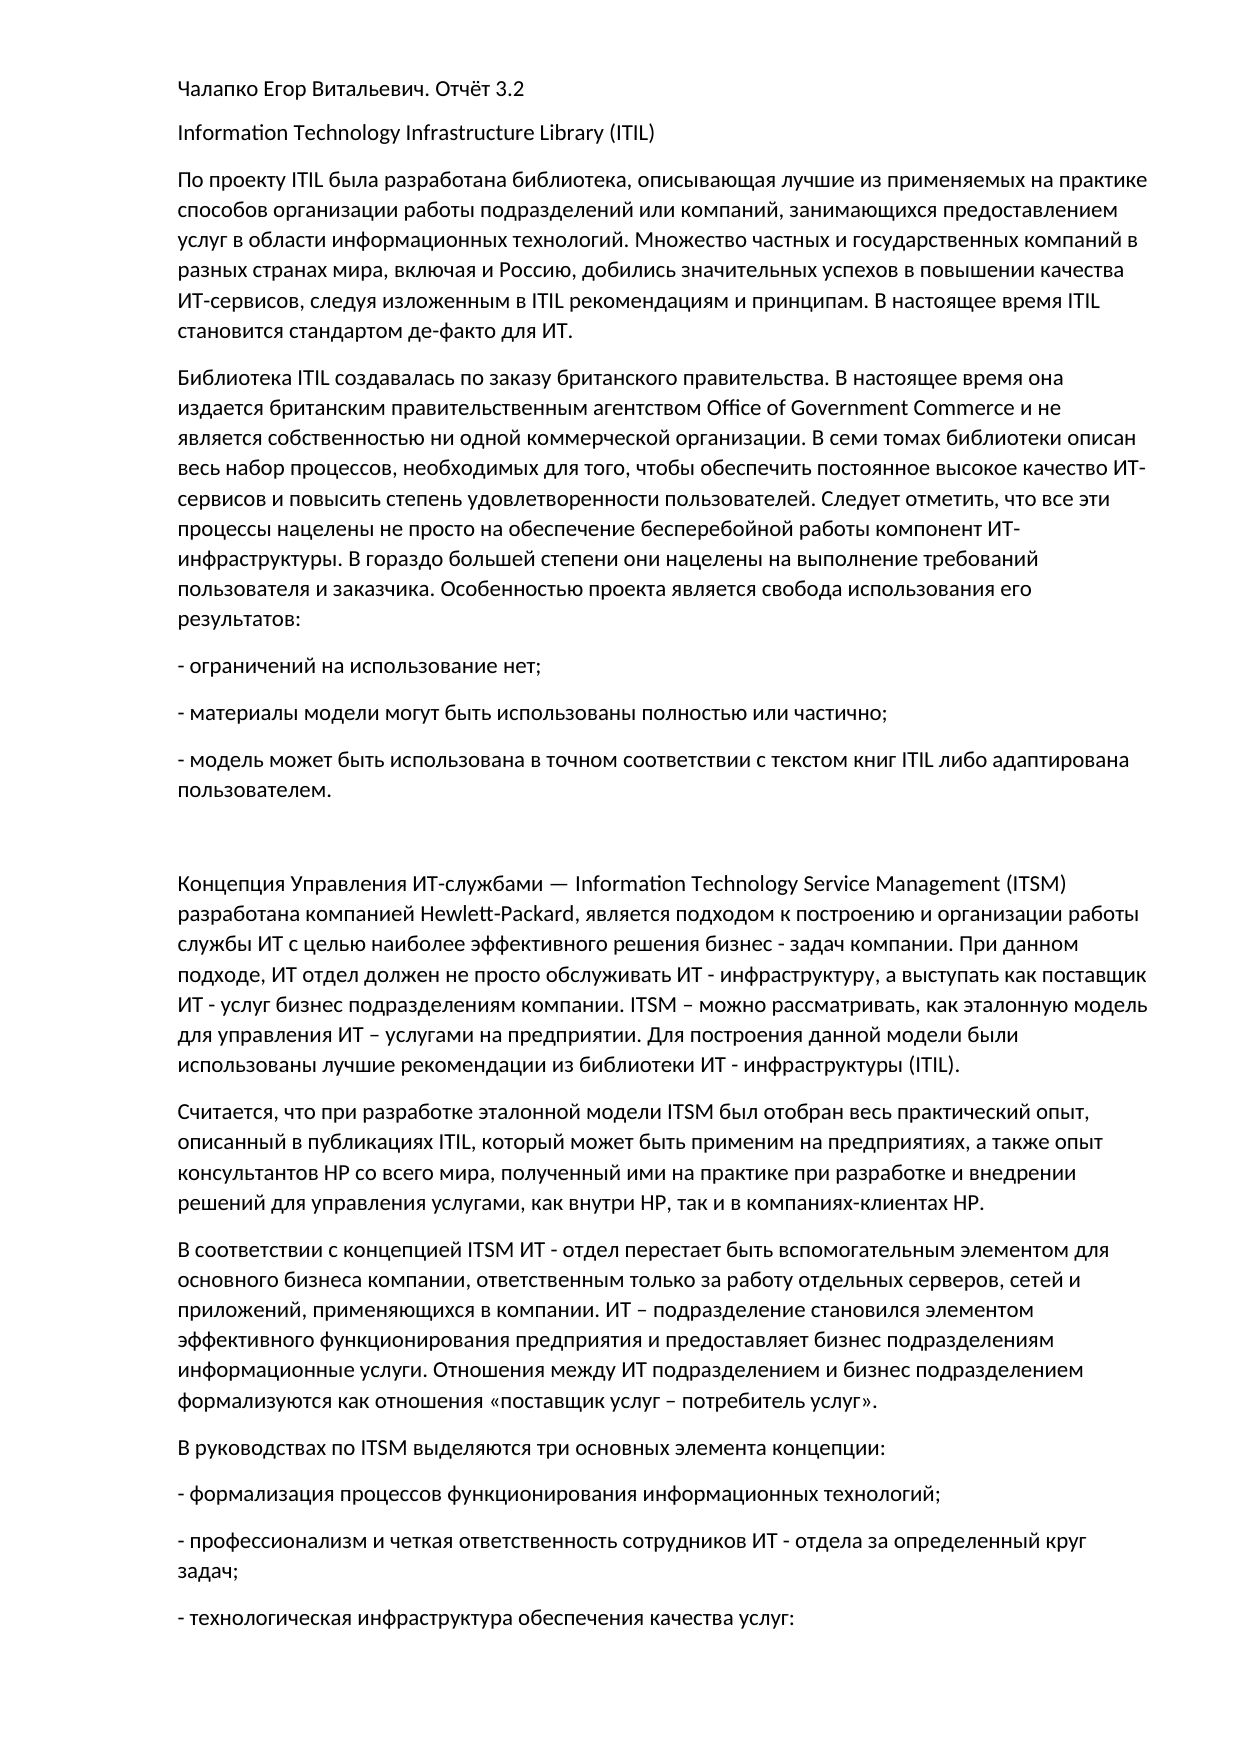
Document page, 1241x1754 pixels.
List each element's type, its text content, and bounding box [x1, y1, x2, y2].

text - профессионализм и четкая ответственность сотрудников ИТ - отдела за определенный круг задач; [177, 1526, 1152, 1585]
text - формализация процессов функционирования информационных технологий; [177, 1479, 1152, 1508]
text - материалы модели могут быть использованы полностью или частично; [177, 698, 1152, 726]
text По проекту ITIL была разработана библиотека, описывающая лучшие из применяемых на практике способов организации работы подразделений или компаний, занимающихся предоставлением услуг в области информационных технологий. Множество частных и государственных компаний в разных странах мира, включая и Россию, добились значительных успехов в повышении качества ИТ-сервисов, следуя изложенным в ITIL рекомендациям и принципам. В настоящее время ITIL становится стандартом де-факто для ИТ. [177, 165, 1152, 344]
text - модель может быть использована в точном соответствии с текстом книг ITIL либо адаптирована пользователем. [177, 745, 1152, 803]
text В руководствах по ITSM выделяются три основных элемента концепции: [177, 1433, 1152, 1461]
text - технологическая инфраструктура обеспечения качества услуг: [177, 1603, 1152, 1632]
text В соответствии с концепцией ITSM ИТ - отдел перестает быть вспомогательным элементом для основного бизнеса компании, ответственным только за работу отдельных серверов, сетей и приложений, применяющихся в компании. ИТ – подразделение становился элементом эффективного функционирования предприятия и предоставляет бизнес подразделениям информационные услуги. Отношения между ИТ подразделением и бизнес подразделением формализуются как отношения «поставщик услуг – потребитель услуг». [177, 1235, 1152, 1414]
text Библиотека ITIL создавалась по заказу британского правительства. В настоящее время она издается британским правительственным агентством Office of Government Commerce и не является собственностью ни одной коммерческой организации. В семи томах библиотеки описан весь набор процессов, необходимых для того, чтобы обеспечить постоянное высокое качество ИТ-сервисов и повысить степень удовлетворенности пользователей. Следует отметить, что все эти процессы нацелены не просто на обеспечение бесперебойной работы компонент ИТ-инфраструктуры. В гораздо большей степени они нацелены на выполнение требований пользователя и заказчика. Особенностью проекта является свобода использования его результатов: [177, 363, 1152, 633]
text Концепция Управления ИТ-службами — Information Technology Service Management (ITSM) разработана компанией Hewlett-Packard, является подходом к построению и организации работы службы ИТ с целью наиболее эффективного решения бизнес - задач компании. При данном подходе, ИТ отдел должен не просто обслуживать ИТ - инфраструктуру, а выступать как поставщик ИТ - услуг бизнес подразделениям компании. ITSM – можно рассматривать, как эталонную модель для управления ИТ – услугами на предприятии. Для построения данной модели были использованы лучшие рекомендации из библиотеки ИТ - инфраструктуры (ITIL). [177, 869, 1152, 1078]
text Information Technology Infrastructure Library (ITIL) [177, 118, 1152, 146]
text Считается, что при разработке эталонной модели ITSM был отобран весь практический опыт, описанный в публикациях ITIL, который может быть применим на предприятиях, а также опыт консультантов HP со всего мира, полученный ими на практике при разработке и внедрении решений для управления услугами, как внутри HP, так и в компаниях-клиентах HP. [177, 1097, 1152, 1216]
text - ограничений на использование нет; [177, 651, 1152, 679]
